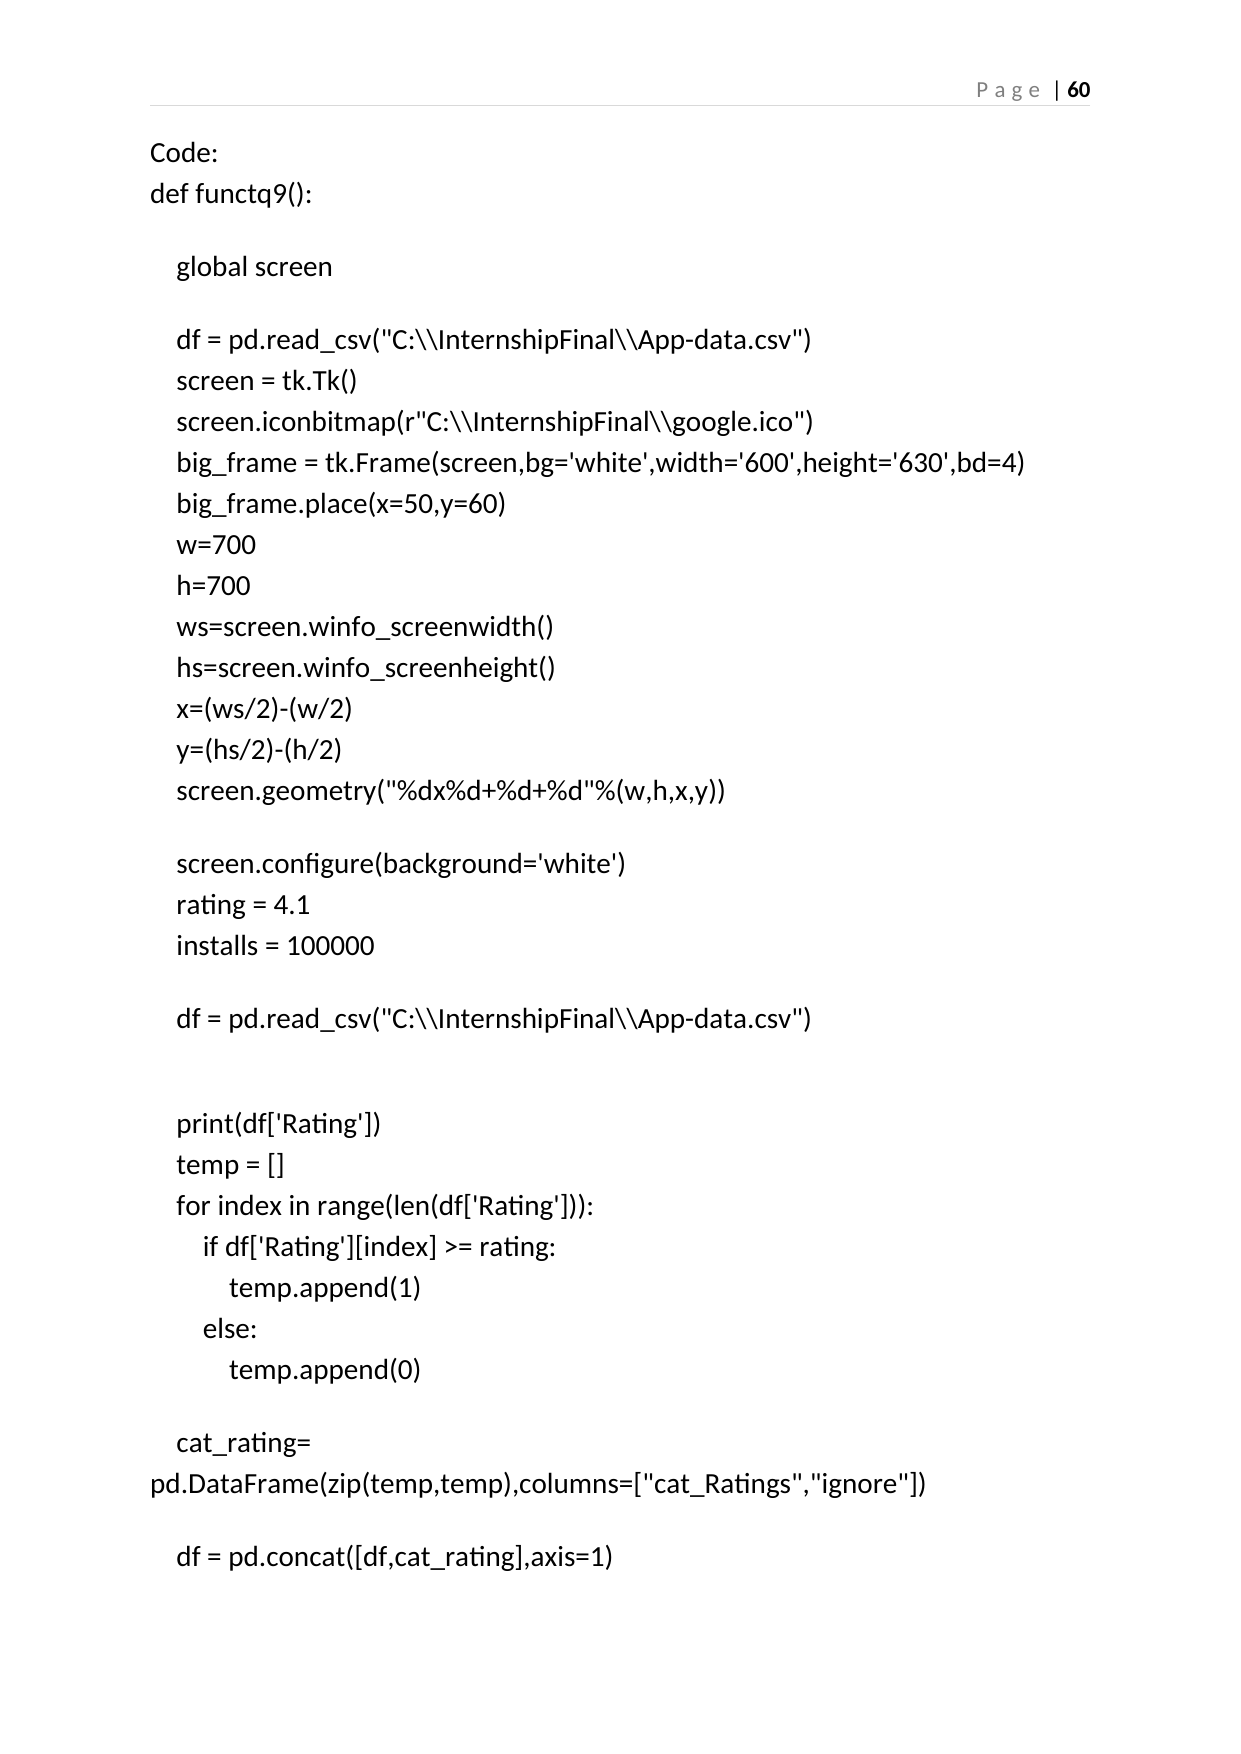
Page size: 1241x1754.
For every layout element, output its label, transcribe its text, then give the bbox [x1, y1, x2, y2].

text rating = 4.1 [150, 886, 1090, 921]
text x=(ws/2)-(w/2) [150, 690, 1090, 725]
text temp = [] [150, 1146, 1090, 1182]
text screen = tk.Tk() [150, 362, 1090, 398]
text df = pd.read_csv("C:\\InternshipFinal\\App-data.csv") [150, 321, 1090, 357]
text y=(hs/2)-(h/2) [150, 731, 1090, 766]
text if df['Rating'][index] >= rating: [150, 1228, 1090, 1263]
text else: [150, 1310, 1090, 1345]
text temp.append(0) [150, 1351, 1090, 1386]
text temp.append(1) [150, 1269, 1090, 1304]
text w=700 [150, 526, 1090, 562]
text Code: [150, 134, 1090, 170]
text big_frame = tk.Frame(screen,bg='white',width='600',height='630',bd=4) [150, 444, 1090, 480]
text print(df['Rating']) [150, 1105, 1090, 1141]
text ws=screen.winfo_screenwidth() [150, 608, 1090, 643]
text big_frame.place(x=50,y=60) [150, 485, 1090, 521]
text h=700 [150, 567, 1090, 603]
text for index in range(len(df['Rating'])): [150, 1187, 1090, 1223]
text cat_rating= pd.DataFrame(zip(temp,temp),columns=["cat_Ratings","ignore"]) [150, 1424, 1090, 1500]
text screen.configure(background='white') [150, 845, 1090, 880]
text df = pd.read_csv("C:\\InternshipFinal\\App-data.csv") [150, 1000, 1090, 1035]
text installs = 100000 [150, 927, 1090, 962]
text def functq9(): [150, 175, 1090, 211]
text hs=screen.winfo_screenheight() [150, 649, 1090, 684]
text global screen [150, 248, 1090, 284]
text df = pd.concat([df,cat_rating],axis=1) [150, 1538, 1090, 1573]
text screen.iconbitmap(r"C:\\InternshipFinal\\google.ico") [150, 403, 1090, 439]
text screen.geometry("%dx%d+%d+%d"%(w,h,x,y)) [150, 772, 1090, 807]
